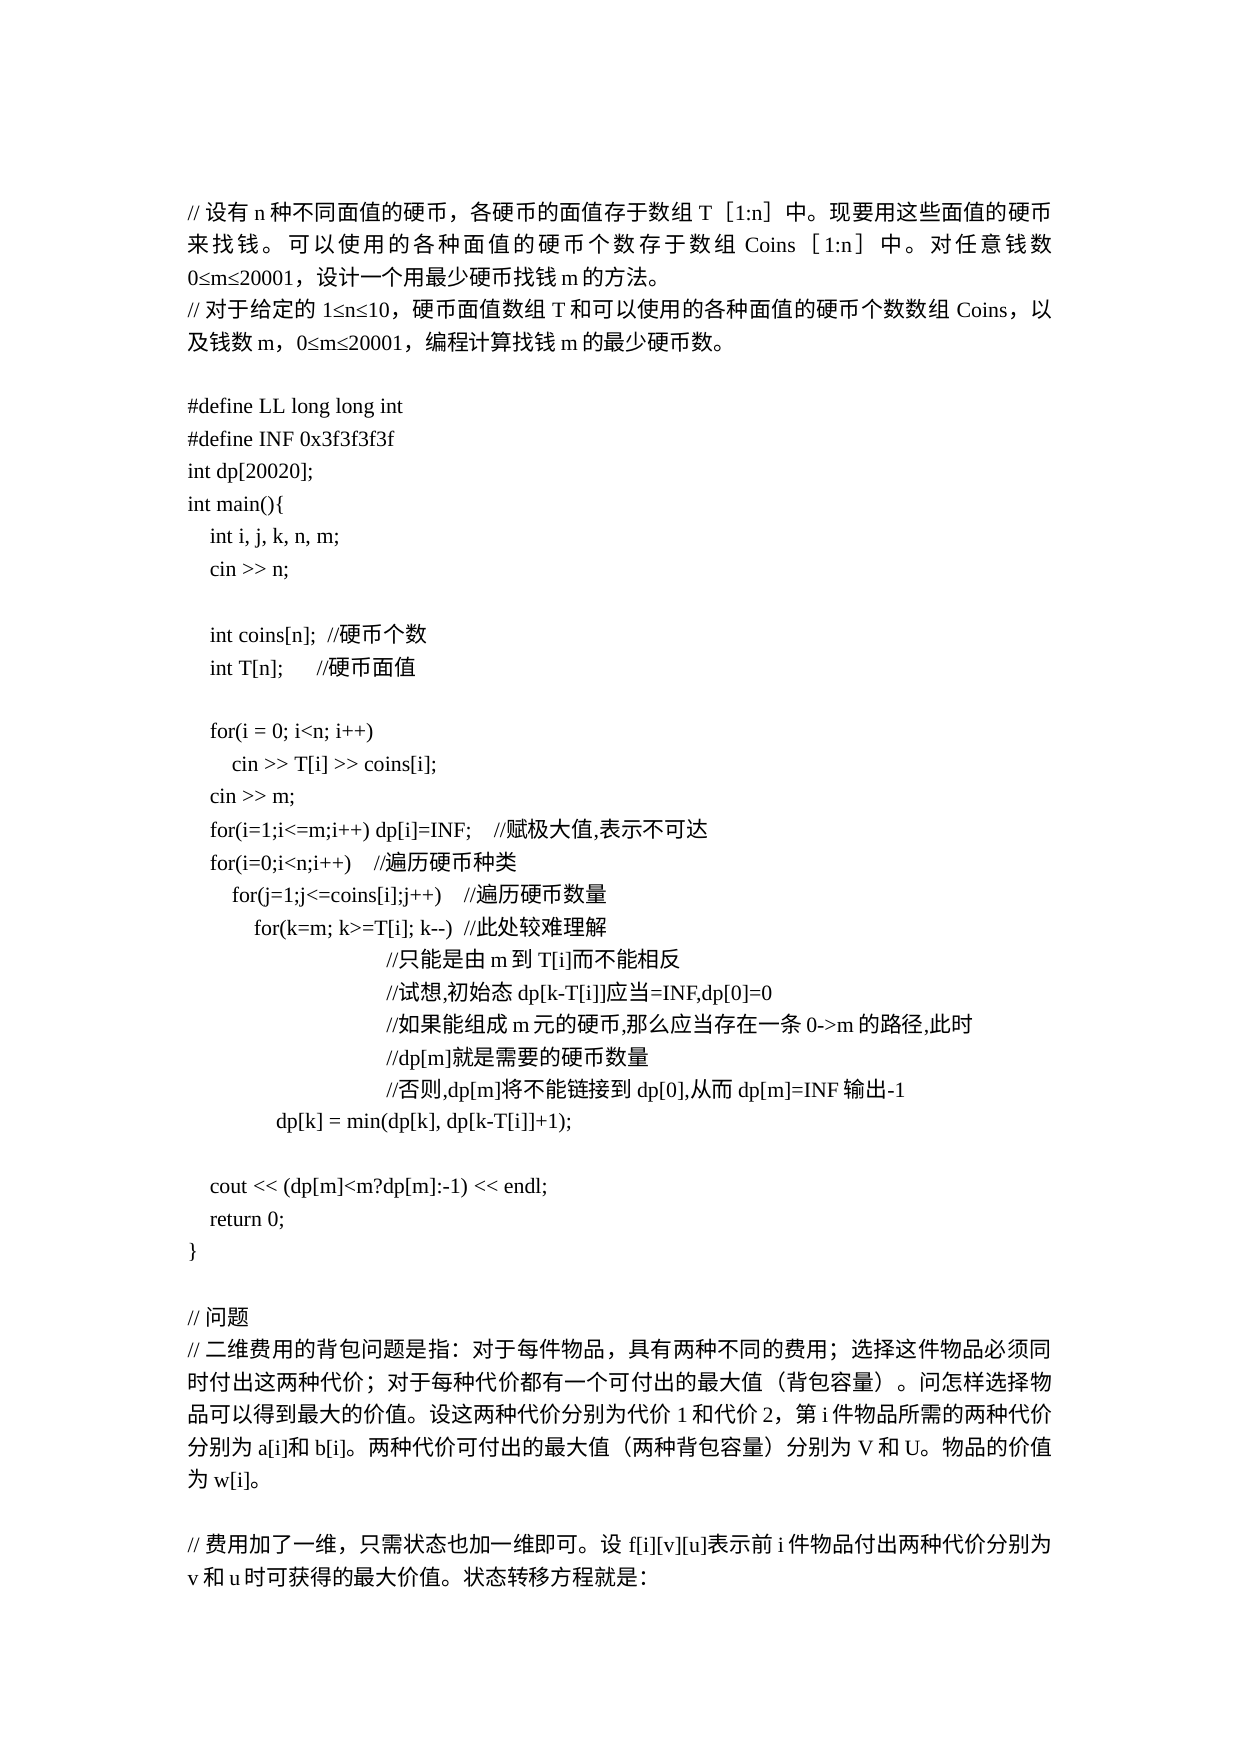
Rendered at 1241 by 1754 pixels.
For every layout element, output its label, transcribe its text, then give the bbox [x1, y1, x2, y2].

text // 二维费用的背包问题是指：对于每件物品，具有两种不同的费用；选择这件物品必须同时付出这两种代价；对于每种代价都有一个可付出的最大值（背包容量）。问怎样选择物品可以得到最大的价值。设这两种代价分别为代价1和代价2，第i件物品所需的两种代价分别为a[i]和b[i]。两种代价可付出的最大值（两种背包容量）分别为V和U。物品的价值为w[i]。 [187, 1332, 1053, 1494]
text return 0; [187, 1202, 1053, 1234]
text //否则,dp[m]将不能链接到dp[0],从而dp[m]=INF输出-1 [187, 1072, 1053, 1104]
text //dp[m]就是需要的硬币数量 [187, 1039, 1053, 1072]
text cin >> T[i] >> coins[i]; [187, 747, 1053, 779]
text for(k=m; k>=T[i]; k--) //此处较难理解 [187, 909, 1053, 942]
text //试想,初始态dp[k-T[i]]应当=INF,dp[0]=0 [187, 974, 1053, 1007]
text } [187, 1234, 1053, 1267]
text cin >> n; [187, 552, 1053, 584]
text // 设有n种不同面值的硬币，各硬币的面值存于数组T［1:n］中。现要用这些面值的硬币来找钱。可以使用的各种面值的硬币个数存于数组Coins［1:n］中。对任意钱数0≤m≤20001，设计一个用最少硬币找钱m的方法。 [187, 194, 1053, 292]
text #define INF 0x3f3f3f3f [187, 422, 1053, 454]
text cout << (dp[m]<m?dp[m]:-1) << endl; [187, 1169, 1053, 1202]
text for(i=1;i<=m;i++) dp[i]=INF; //赋极大值,表示不可达 [187, 812, 1053, 844]
text int i, j, k, n, m; [187, 519, 1053, 552]
text //如果能组成m元的硬币,那么应当存在一条0->m的路径,此时 [187, 1007, 1053, 1039]
text //只能是由m到T[i]而不能相反 [187, 942, 1053, 974]
text for(i = 0; i<n; i++) [187, 714, 1053, 747]
text // 费用加了一维，只需状态也加一维即可。设f[i][v][u]表示前i件物品付出两种代价分别为v和u时可获得的最大价值。状态转移方程就是： [187, 1527, 1053, 1592]
text int T[n]; //硬币面值 [187, 649, 1053, 682]
text cin >> m; [187, 779, 1053, 812]
text dp[k] = min(dp[k], dp[k-T[i]]+1); [187, 1104, 1053, 1137]
text for(i=0;i<n;i++) //遍历硬币种类 [187, 844, 1053, 877]
text int dp[20020]; [187, 454, 1053, 487]
text int main(){ [187, 487, 1053, 519]
text int coins[n]; //硬币个数 [187, 617, 1053, 649]
text for(j=1;j<=coins[i];j++) //遍历硬币数量 [187, 877, 1053, 909]
text #define LL long long int [187, 389, 1053, 422]
text // 问题 [187, 1299, 1053, 1332]
text // 对于给定的1≤n≤10，硬币面值数组T和可以使用的各种面值的硬币个数数组Coins，以及钱数m，0≤m≤20001，编程计算找钱m的最少硬币数。 [187, 292, 1053, 357]
